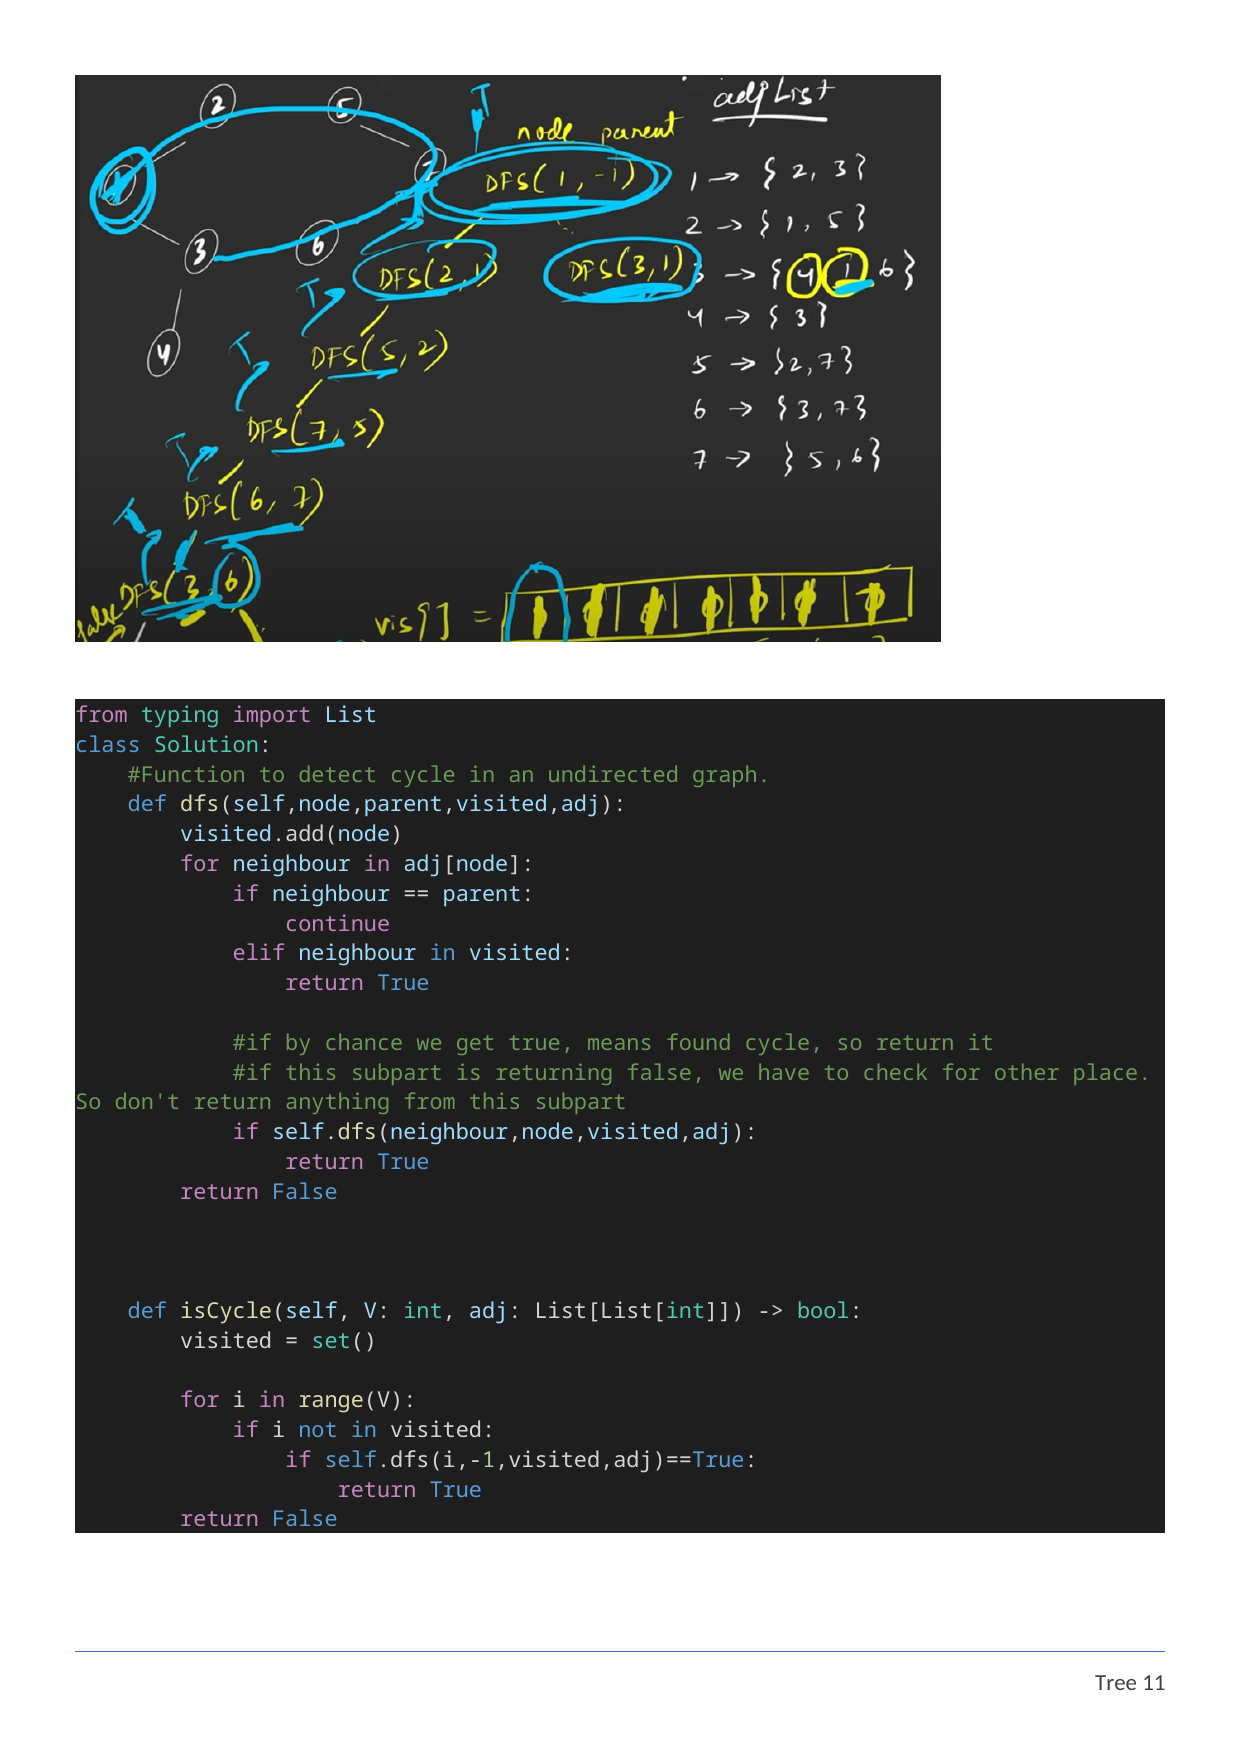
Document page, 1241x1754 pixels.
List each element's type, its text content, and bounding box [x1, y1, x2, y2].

text if i not in visited: [75, 1414, 1165, 1444]
text return False [75, 1503, 1165, 1533]
picture [508, 570, 566, 642]
text return False [75, 1176, 1165, 1206]
text def isCycle(self, V: int, adj: List[List[int]]) -> bool: [75, 1295, 1165, 1325]
text #if by chance we get true, means found cycle, so return it [75, 1027, 1165, 1057]
text visited = set() [75, 1325, 1165, 1354]
text continue [75, 908, 1165, 937]
text return True [75, 967, 1165, 997]
text if neighbour == parent: [75, 878, 1165, 908]
text def dfs(self,node,parent,visited,adj): [75, 788, 1165, 818]
text if self.dfs(neighbour,node,visited,adj): [75, 1116, 1165, 1146]
text return True [75, 1146, 1165, 1176]
text class Solution: [75, 729, 1165, 759]
text elif neighbour in visited: [75, 937, 1165, 967]
text for neighbour in adj[node]: [75, 848, 1165, 878]
text #Function to detect cycle in an undirected graph. [75, 759, 1165, 788]
text visited.add(node) [75, 818, 1165, 848]
text from typing import List [75, 699, 1165, 729]
text for i in range(V): [75, 1384, 1165, 1414]
text #if this subpart is returning false, we have to check for other place. So don't return anything from this subpart [75, 1057, 1165, 1116]
text return True [75, 1474, 1165, 1503]
picture [75, 75, 941, 642]
text if self.dfs(i,-1,visited,adj)==True: [75, 1444, 1165, 1474]
